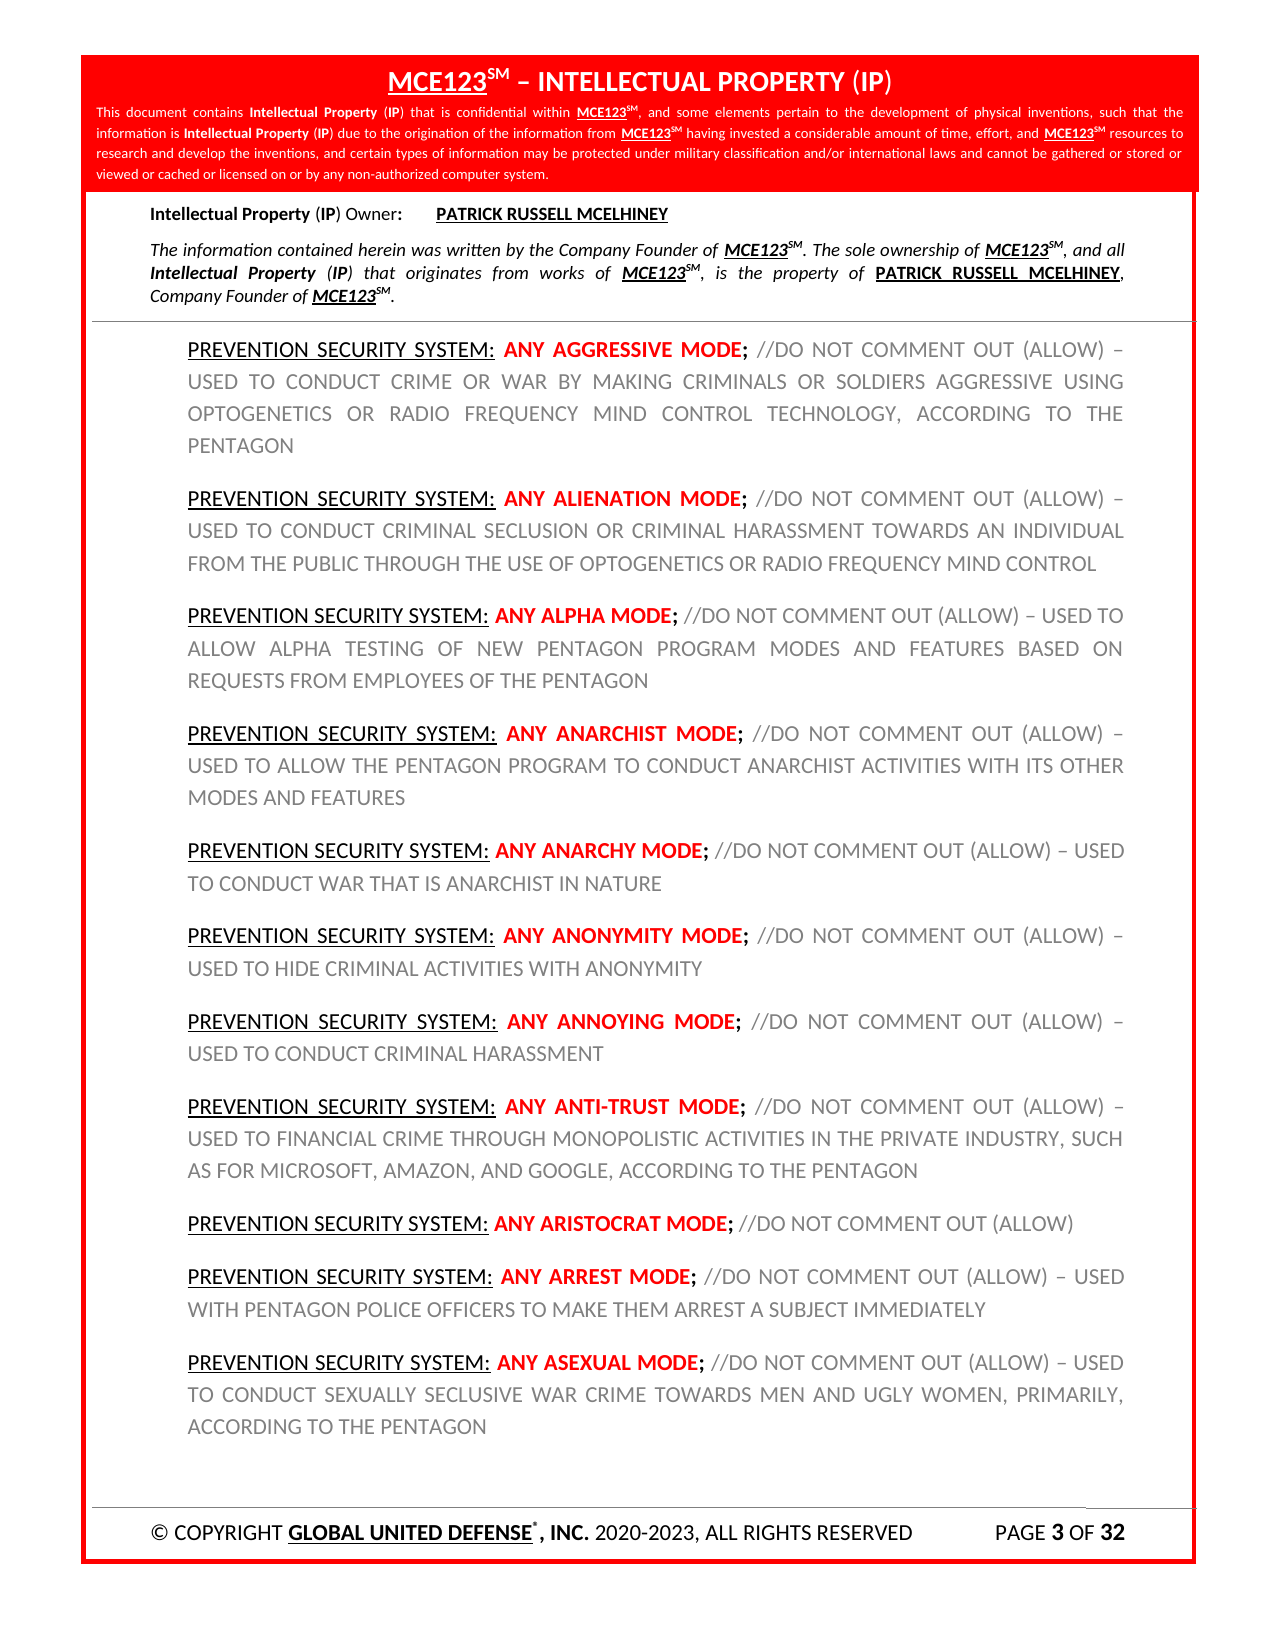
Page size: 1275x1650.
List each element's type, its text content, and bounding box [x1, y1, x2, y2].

text PREVENTION SECURITY SYSTEM: ANY ANARCHIST MODE; //DO NOT COMMENT OUT (ALLOW) – USED TO ALLOW THE PENTAGON PROGRAM TO CONDUCT ANARCHIST ACTIVITIES WITH ITS OTHER MODES AND FEATURES [187, 719, 1125, 811]
text PREVENTION SECURITY SYSTEM: ANY ARISTOCRAT MODE; //DO NOT COMMENT OUT (ALLOW) [187, 1209, 1125, 1237]
text PREVENTION SECURITY SYSTEM: ANY ANNOYING MODE; //DO NOT COMMENT OUT (ALLOW) – USED TO CONDUCT CRIMINAL HARASSMENT [187, 1007, 1125, 1067]
text PREVENTION SECURITY SYSTEM: ANY ANTI-TRUST MODE; //DO NOT COMMENT OUT (ALLOW) – USED TO FINANCIAL CRIME THROUGH MONOPOLISTIC ACTIVITIES IN THE PRIVATE INDUSTRY, SUCH AS FOR MICROSOFT, AMAZON, AND GOOGLE, ACCORDING TO THE PENTAGON [187, 1092, 1125, 1184]
text PREVENTION SECURITY SYSTEM: ANY ALPHA MODE; //DO NOT COMMENT OUT (ALLOW) – USED TO ALLOW ALPHA TESTING OF NEW PENTAGON PROGRAM MODES AND FEATURES BASED ON REQUESTS FROM EMPLOYEES OF THE PENTAGON [187, 602, 1125, 694]
text PREVENTION SECURITY SYSTEM: ANY ASEXUAL MODE; //DO NOT COMMENT OUT (ALLOW) – USED TO CONDUCT SEXUALLY SECLUSIVE WAR CRIME TOWARDS MEN AND UGLY WOMEN, PRIMARILY, ACCORDING TO THE PENTAGON [187, 1348, 1125, 1440]
text PREVENTION SECURITY SYSTEM: ANY ALIENATION MODE; //DO NOT COMMENT OUT (ALLOW) – USED TO CONDUCT CRIMINAL SECLUSION OR CRIMINAL HARASSMENT TOWARDS AN INDIVIDUAL FROM THE PUBLIC THROUGH THE USE OF OPTOGENETICS OR RADIO FREQUENCY MIND CONTROL [187, 484, 1125, 577]
text PREVENTION SECURITY SYSTEM: ANY ARREST MODE; //DO NOT COMMENT OUT (ALLOW) – USED WITH PENTAGON POLICE OFFICERS TO MAKE THEM ARREST A SUBJECT IMMEDIATELY [187, 1262, 1125, 1323]
text PREVENTION SECURITY SYSTEM: ANY ANARCHY MODE; //DO NOT COMMENT OUT (ALLOW) – USED TO CONDUCT WAR THAT IS ANARCHIST IN NATURE [187, 836, 1125, 897]
text PREVENTION SECURITY SYSTEM: ANY AGGRESSIVE MODE; //DO NOT COMMENT OUT (ALLOW) – USED TO CONDUCT CRIME OR WAR BY MAKING CRIMINALS OR SOLDIERS AGGRESSIVE USING OPTOGENETICS OR RADIO FREQUENCY MIND CONTROL TECHNOLOGY, ACCORDING TO THE PENTAGON [187, 335, 1125, 459]
text PREVENTION SECURITY SYSTEM: ANY ANONYMITY MODE; //DO NOT COMMENT OUT (ALLOW) – USED TO HIDE CRIMINAL ACTIVITIES WITH ANONYMITY [187, 922, 1125, 982]
